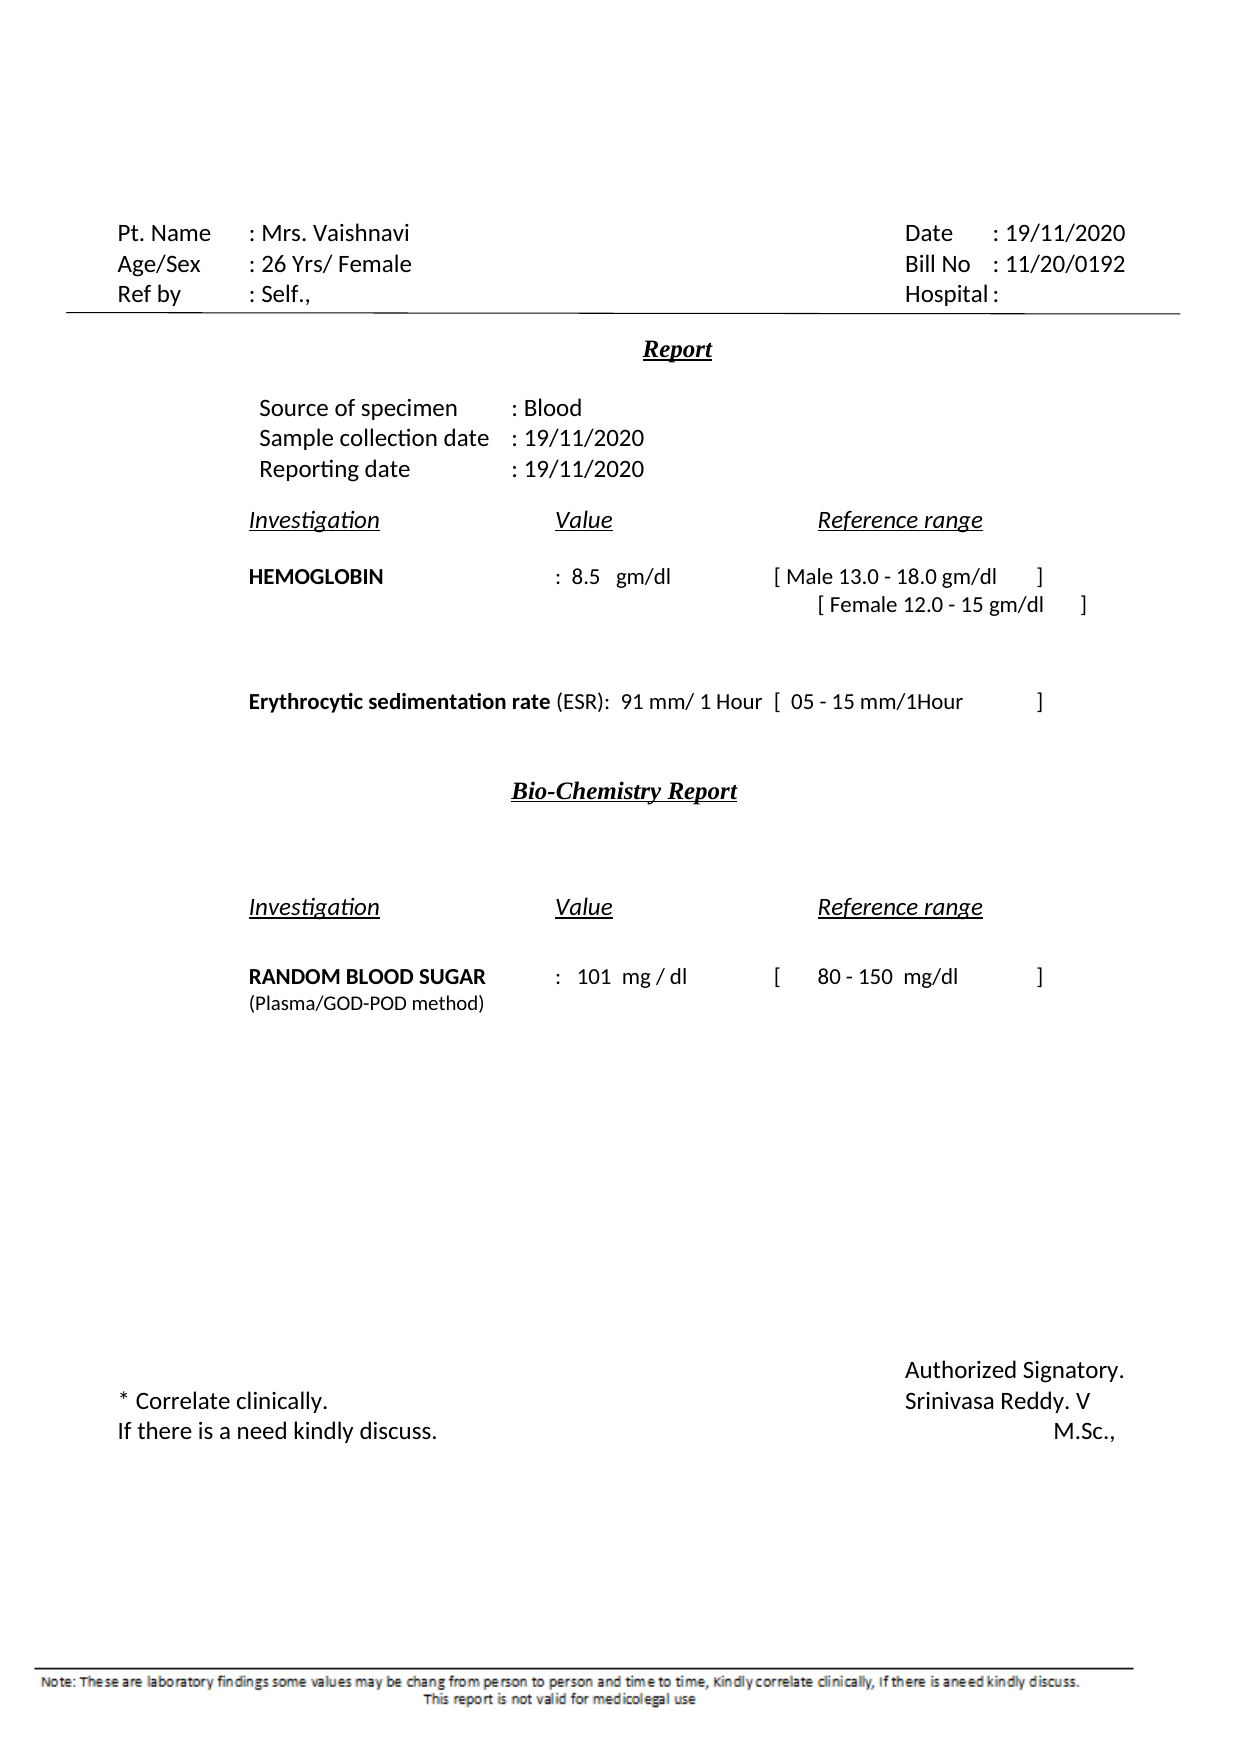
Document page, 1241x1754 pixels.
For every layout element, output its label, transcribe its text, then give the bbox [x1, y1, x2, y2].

text Ref by : Self., Hospital : [74, 278, 1210, 309]
text Report [599, 334, 1210, 363]
text Authorized Signatory. [905, 1354, 1210, 1385]
text Age/Sex : 26 Yrs/ Female Bill No : 11/20/0192 [74, 248, 1210, 278]
text Reporting date : 19/11/2020 [259, 453, 1210, 483]
text Erythrocytic sedimentation rate (ESR): 91 mm/ 1 Hour [ 05 - 15 mm/1Hour ] [205, 687, 1210, 715]
text Pt. Name : Mrs. Vaishnavi Date : 19/11/2020 [74, 217, 1210, 248]
text [ Female 12.0 - 15 gm/dl ] [774, 590, 1210, 618]
text (Plasma/GOD-POD method) [205, 990, 1210, 1016]
text Sample collection date : 19/11/2020 [259, 422, 1210, 453]
text Investigation Value Reference range [205, 504, 1210, 534]
text If there is a need kindly discuss. M.Sc., [74, 1415, 1210, 1446]
text Source of specimen : Blood [259, 392, 1210, 422]
picture [30, 1665, 1137, 1709]
text Investigation Value Reference range [205, 891, 1210, 922]
text HEMOGLOBIN : 8.5 gm/dl [ Male 13.0 - 18.0 gm/dl ] [205, 562, 1210, 590]
text RANDOM BLOOD SUGAR : 101 mg / dl [ 80 - 150 mg/dl ] [205, 962, 1210, 990]
text Bio-Chemistry Report [467, 776, 1210, 805]
text * Correlate clinically. Srinivasa Reddy. V [74, 1385, 1210, 1415]
